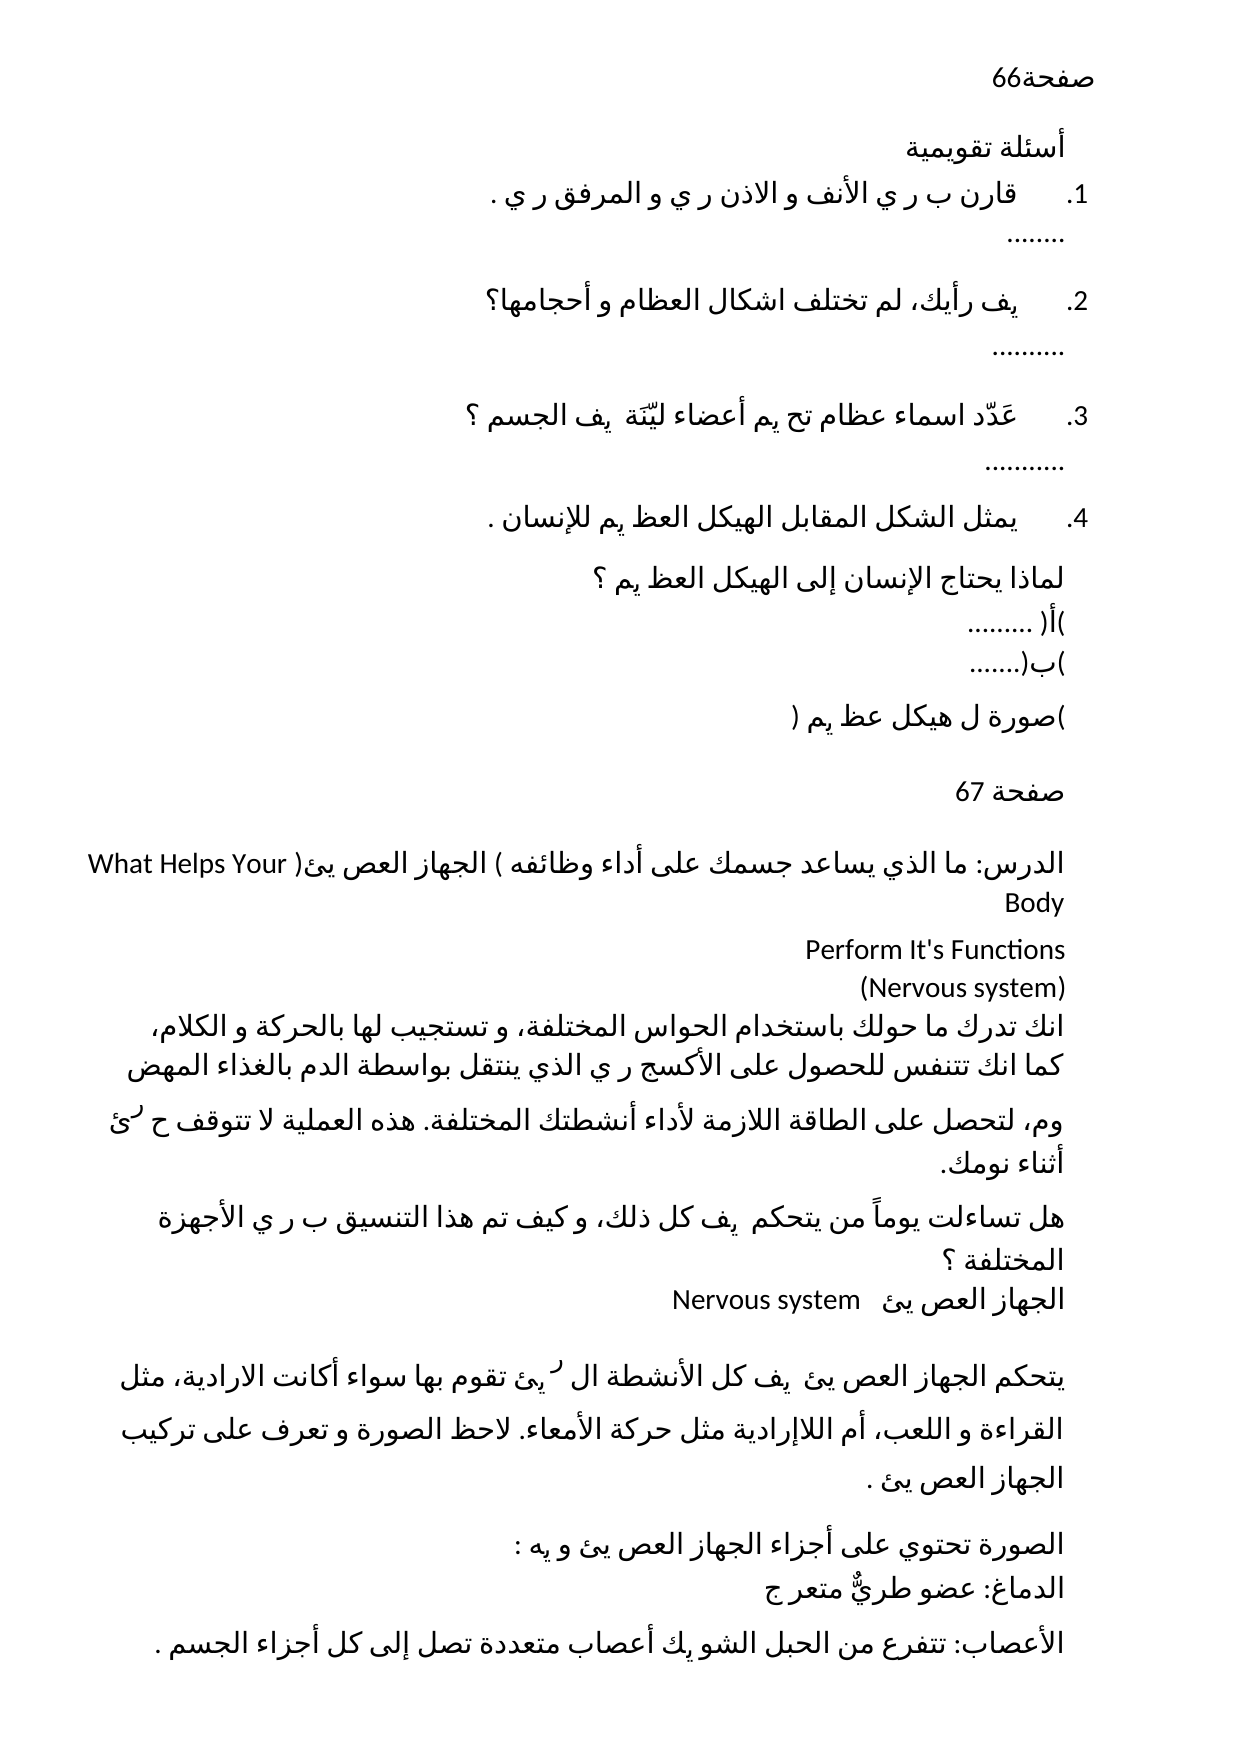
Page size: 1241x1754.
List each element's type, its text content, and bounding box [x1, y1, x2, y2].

list يمثل الشكل المقابل الهيكل العظ يم للإنسان . [82, 484, 1066, 539]
text ........... [76, 442, 1065, 477]
text الدماغ: عضو طريٌّ متعر ج [82, 1571, 1065, 1606]
text الصورة تحتوي على أجزاء الجهاز العص يئ و يه : [82, 1511, 1065, 1565]
text يتحكم الجهاز العص يئ يف كل الأنشطة ال ر يئ تقوم بها سواء أكانت الارادية، مثل القراءة و اللعب، أم اللاإرادية مثل حركة الأمعاء. لاحظ الصورة و تعرف على تركيب الجهاز العص يئ . [82, 1342, 1066, 1496]
text .......... [76, 327, 1065, 362]
text هل تساءلت يوماً من يتحكم يف كل ذلك، و كيف تم هذا التنسيق ب ر ي الأجهزة المختلفة ؟ [82, 1184, 1066, 1278]
text صفحة66 [985, 59, 1141, 95]
text لماذا يحتاج الإنسان إلى الهيكل العظ يم ؟ [82, 544, 1065, 599]
text أسئلة تقويمية [82, 129, 1066, 164]
list عَدّد اسماء عظام تح يم أعضاء ليّنَة يف الجسم ؟ [82, 381, 1066, 436]
text انك تدرك ما حولك باستخدام الحواس المختلفة، و تستجيب لها بالحركة و الكلام، كما انك تتنفس للحصول على الأكسج ر ي الذي ينتقل بواسطة الدم بالغذاء المهض وم، لتحصل على الطاقة اللازمة لأداء أنشطتك المختلفة. هذه العملية لا تتوقف ح رئ أثناء نومك. [108, 1008, 1066, 1181]
text (Nervous system) [76, 969, 1066, 1005]
list قارن ب ر ي الأنف و الاذن ر ي و المرفق ر ي . [82, 175, 1066, 210]
text )صورة ل هيكل عظ يم ( [82, 683, 1066, 738]
list يف رأيك، لم تختلف اشكال العظام و أحجامها؟ [82, 266, 1066, 321]
text صفحة 67 [82, 773, 1065, 809]
text الدرس: ما الذي يساعد جسمك على أداء وظائفه ) الجهاز العص يئ( What Helps Your Body [82, 845, 1065, 920]
text Perform It's Functions [76, 931, 1066, 966]
text Nervous system الجهاز العص يئ [76, 1281, 1065, 1317]
text )ب(....... [82, 644, 1066, 679]
text الأعصاب: تتفرع من الحبل الشو يك أعصاب متعددة تصل إلى كل أجزاء الجسم . [82, 1610, 1065, 1664]
text )أ( ......... [82, 604, 1066, 640]
text ........ [76, 214, 1065, 250]
